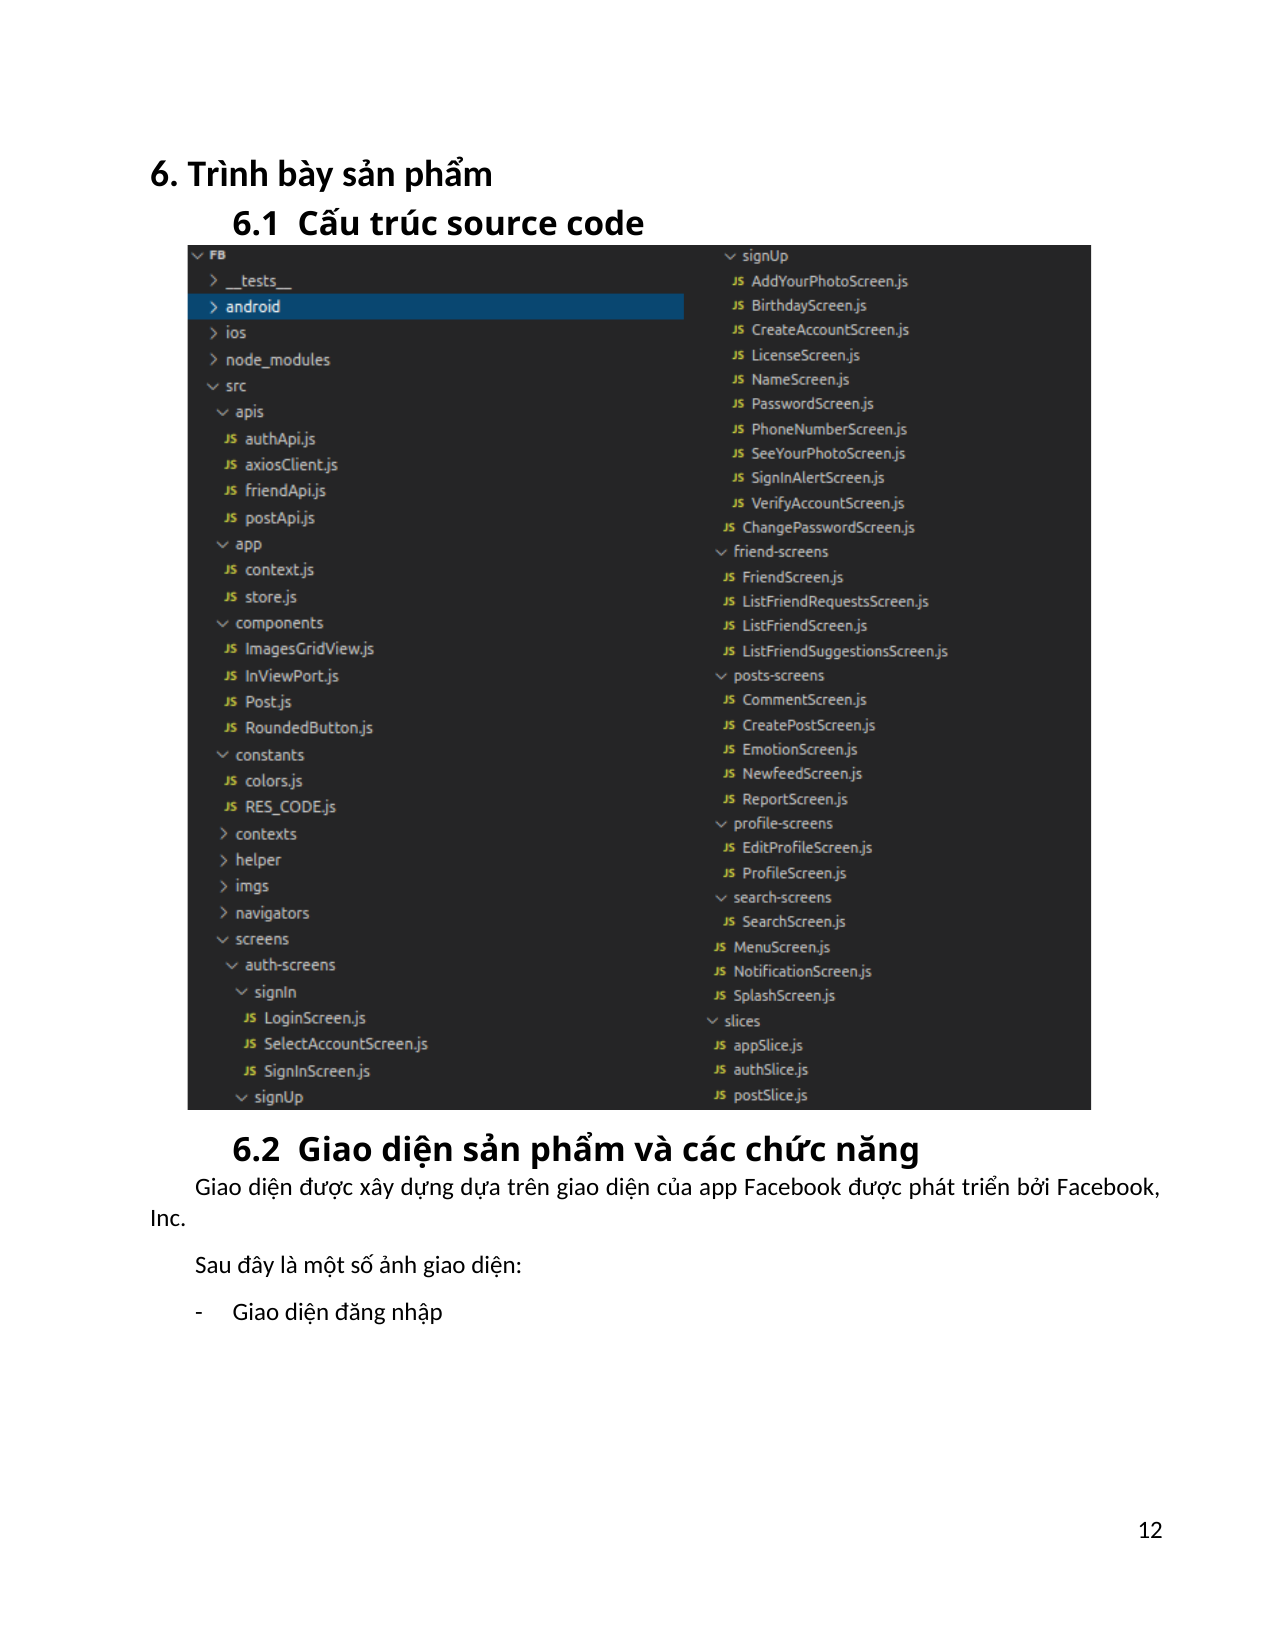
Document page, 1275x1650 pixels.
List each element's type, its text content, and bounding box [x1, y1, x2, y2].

subtitle Giao diện sản phẩm và các chức năng [187, 1126, 1162, 1171]
text Giao diện được xây dựng dựa trên giao diện của app Facebook được phát triển bởi Facebook, Inc. [150, 1171, 1162, 1232]
subtitle Trình bày sản phẩm [150, 150, 1162, 196]
list Giao diện đăng nhập [195, 1296, 1162, 1327]
picture [187, 245, 1092, 1110]
text Sau đây là một số ảnh giao diện: [150, 1249, 1162, 1279]
subtitle Cấu trúc source code [187, 200, 1162, 245]
